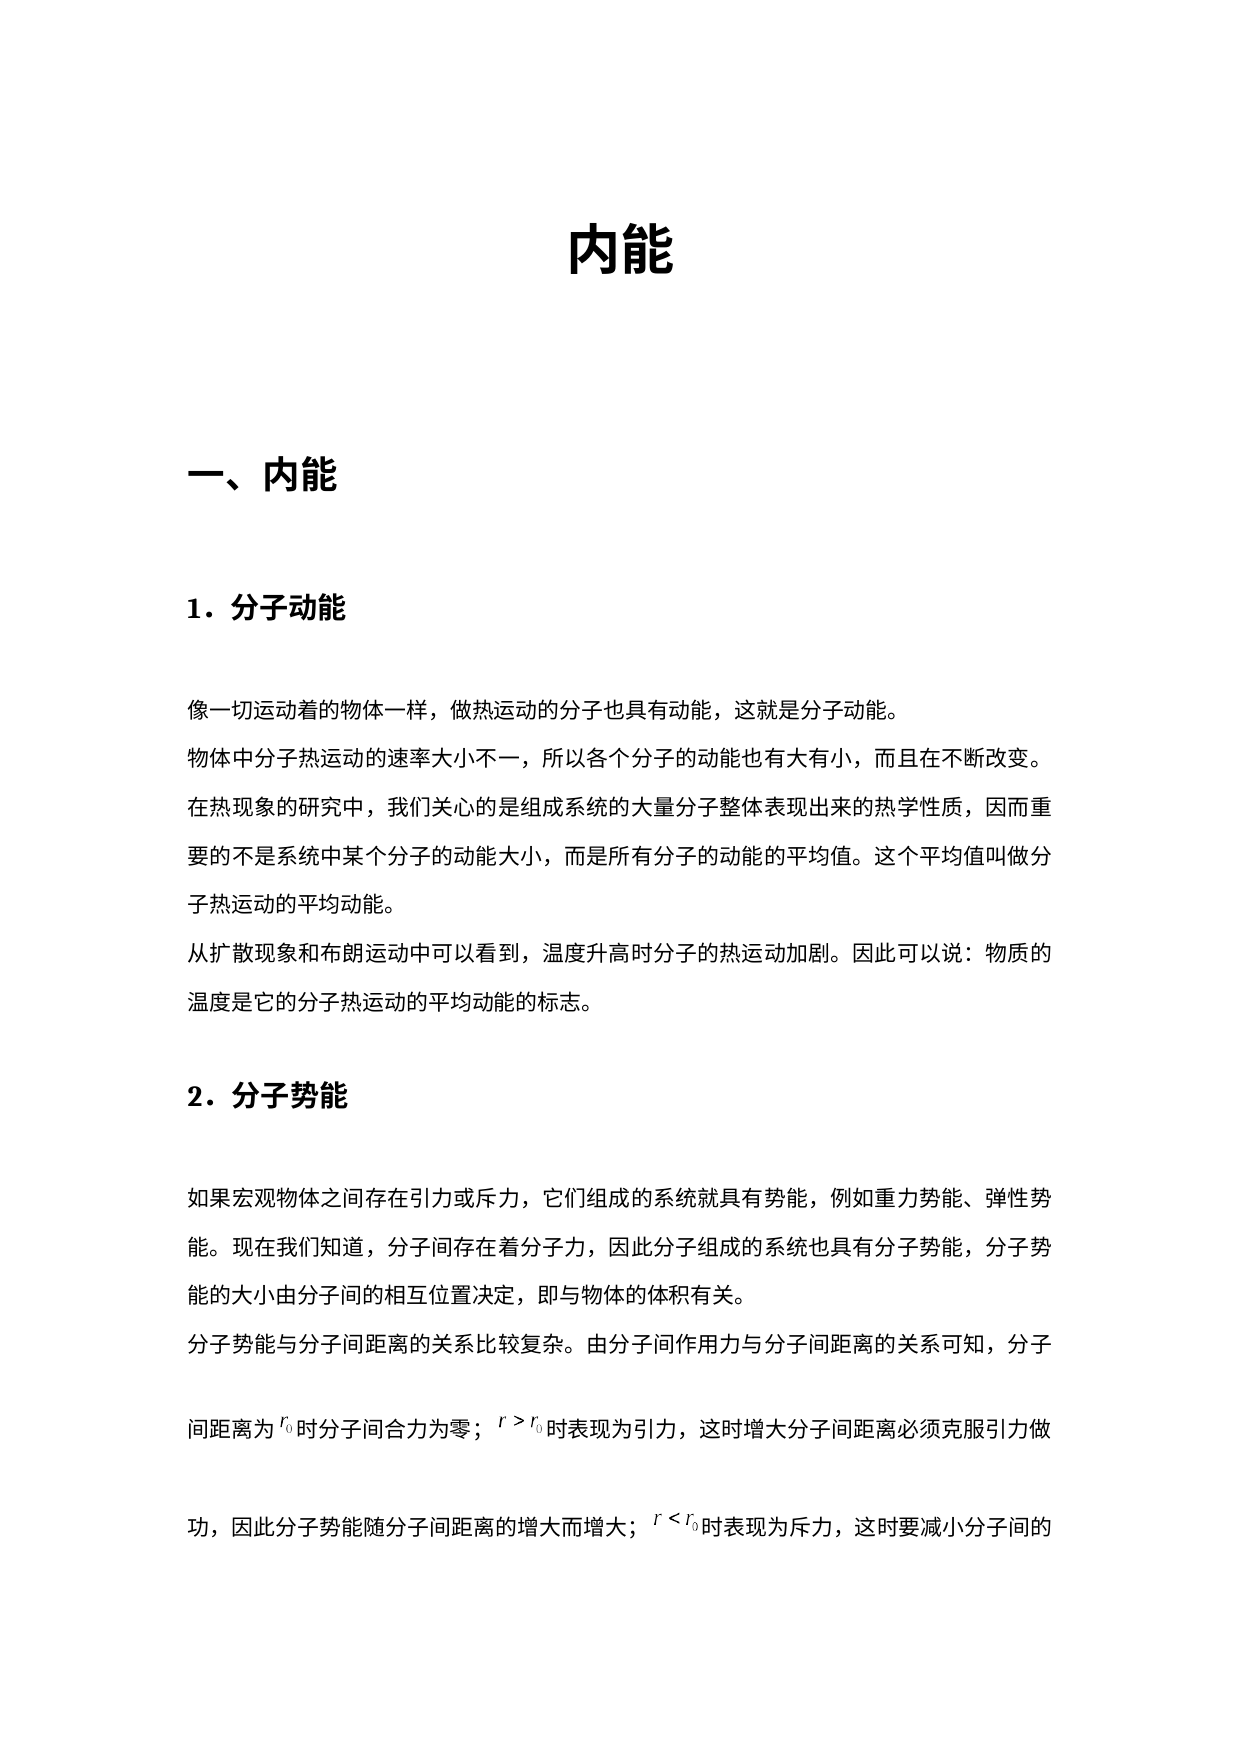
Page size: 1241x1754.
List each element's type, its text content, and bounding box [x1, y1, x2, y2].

text 内能 [187, 197, 1053, 295]
text 从扩散现象和布朗运动中可以看到，温度升高时分子的热运动加剧。因此可以说：物质的温度是它的分子热运动的平均动能的标志。 [187, 935, 1053, 1017]
text 如果宏观物体之间存在引力或斥力，它们组成的系统就具有势能，例如重力势能、弹性势能。现在我们知道，分子间存在着分子力，因此分子组成的系统也具有分子势能，分子势能的大小由分子间的相互位置决定，即与物体的体积有关。 [187, 1180, 1053, 1310]
text 2．分子势能 [187, 1062, 1053, 1127]
text 像一切运动着的物体一样，做热运动的分子也具有动能，这就是分子动能。 [187, 692, 1053, 725]
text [187, 1326, 1053, 1554]
text 物体中分子热运动的速率大小不一，所以各个分子的动能也有大有小，而且在不断改变。在热现象的研究中，我们关心的是组成系统的大量分子整体表现出来的热学性质，因而重要的不是系统中某个分子的动能大小，而是所有分子的动能的平均值。这个平均值叫做分子热运动的平均动能。 [187, 741, 1053, 919]
text 一、内能 [187, 440, 1053, 505]
text 1．分子动能 [187, 573, 1053, 638]
